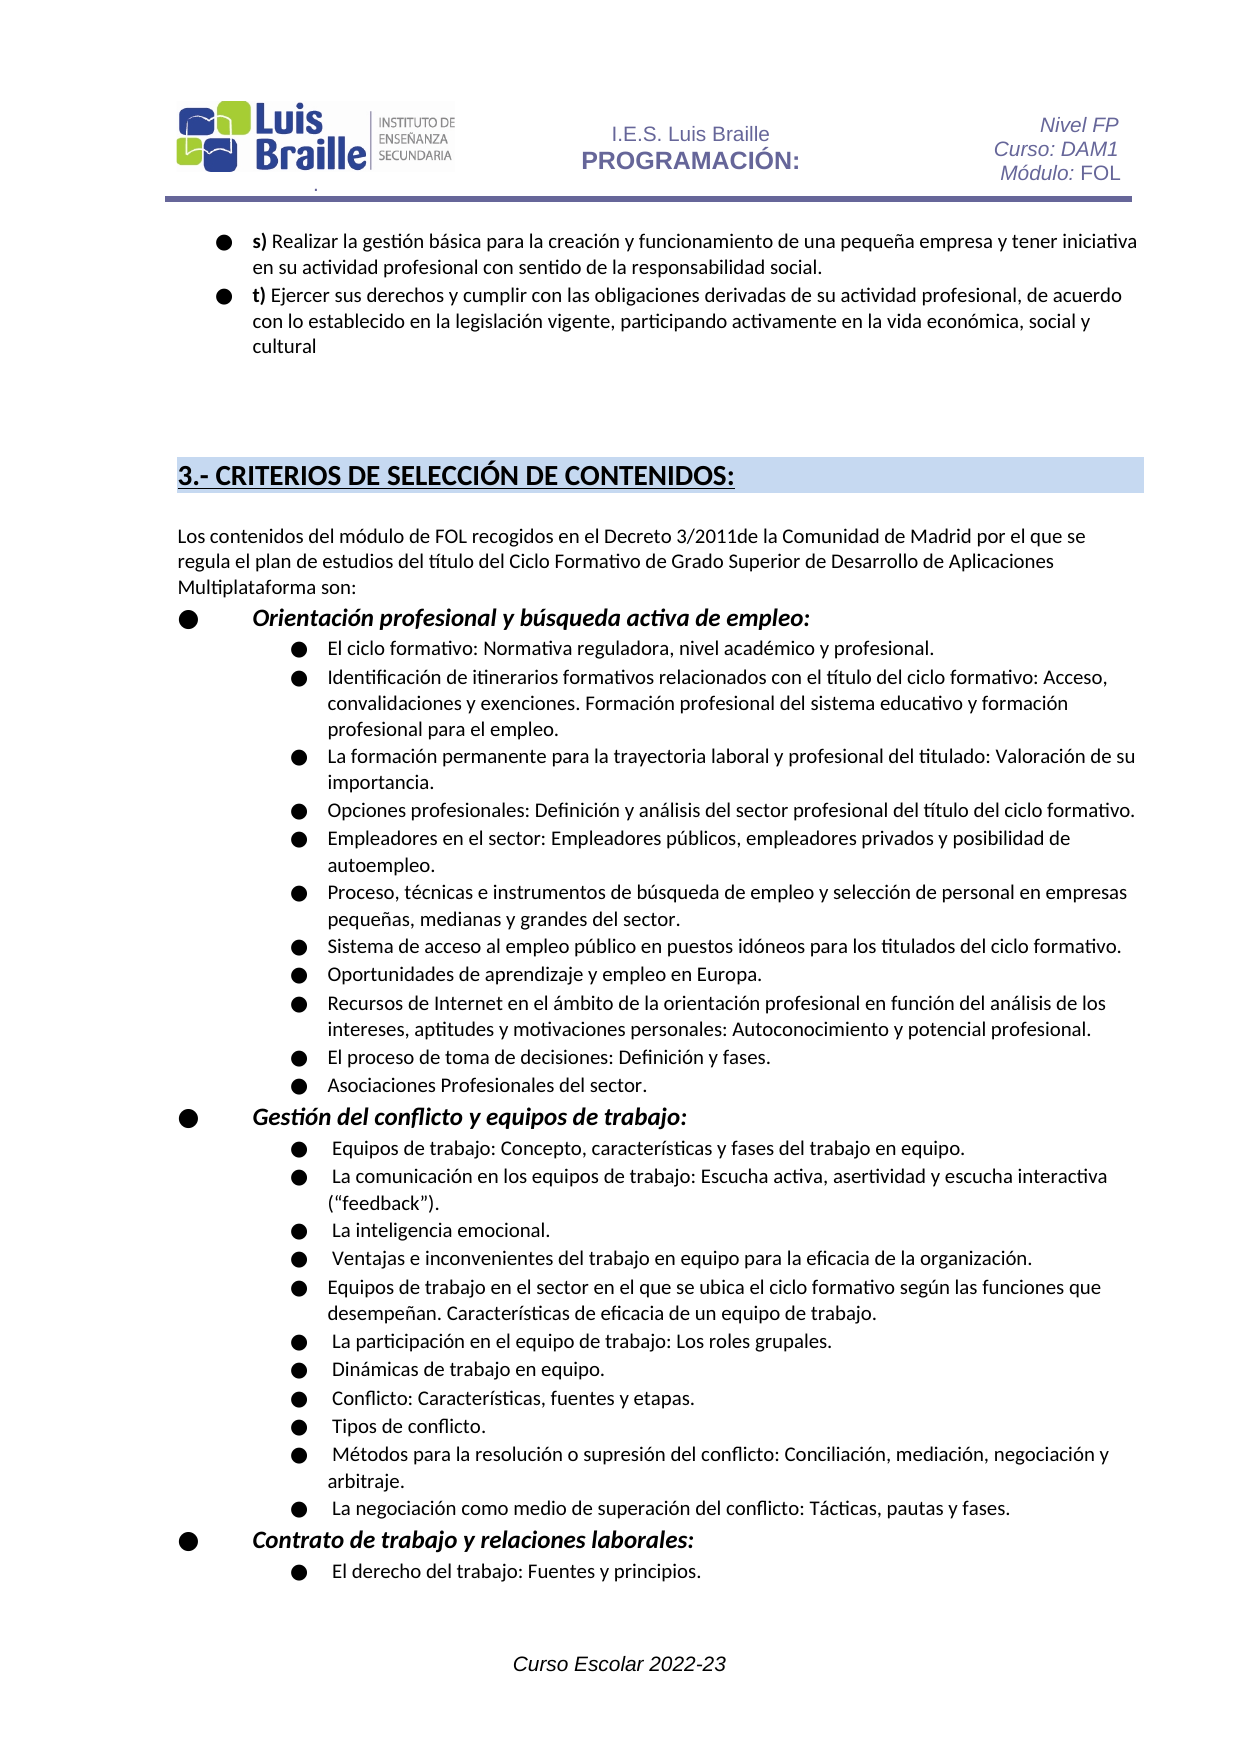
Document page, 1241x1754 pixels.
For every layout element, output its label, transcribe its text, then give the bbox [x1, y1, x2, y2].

list La inteligencia emocional. [290, 1215, 1144, 1243]
list La participación en el equipo de trabajo: Los roles grupales. [290, 1326, 1144, 1354]
list La comunicación en los equipos de trabajo: Escucha activa, asertividad y escucha interactiva (“feedback”). [290, 1161, 1144, 1215]
list El proceso de toma de decisiones: Definición y fases. [290, 1042, 1144, 1070]
list Ventajas e inconvenientes del trabajo en equipo para la eficacia de la organización. [290, 1243, 1144, 1272]
list Dinámicas de trabajo en equipo. [290, 1354, 1144, 1383]
list Oportunidades de aprendizaje y empleo en Europa. [290, 959, 1144, 988]
list Empleadores en el sector: Empleadores públicos, empleadores privados y posibilidad de autoempleo. [290, 823, 1144, 877]
list El ciclo formativo: Normativa reguladora, nivel académico y profesional. [290, 633, 1144, 662]
list Orientación profesional y búsqueda activa de empleo: [177, 599, 1144, 633]
list Identificación de itinerarios formativos relacionados con el título del ciclo formativo: Acceso, convalidaciones y exenciones. Formación profesional del sistema educativo y formación profesional para el empleo. [290, 662, 1144, 741]
list Equipos de trabajo: Concepto, características y fases del trabajo en equipo. [290, 1133, 1144, 1161]
list Proceso, técnicas e instrumentos de búsqueda de empleo y selección de personal en empresas pequeñas, medianas y grandes del sector. [290, 877, 1144, 931]
list t) Ejercer sus derechos y cumplir con las obligaciones derivadas de su actividad profesional, de acuerdo con lo establecido en la legislación vigente, participando activamente en la vida económica, social y cultural [215, 280, 1144, 359]
picture [176, 101, 455, 172]
list Tipos de conflicto. [290, 1411, 1144, 1439]
text 3.- CRITERIOS DE SELECCIÓN DE CONTENIDOS: [177, 457, 1144, 493]
list Conflicto: Características, fuentes y etapas. [290, 1383, 1144, 1411]
text Los contenidos del módulo de FOL recogidos en el Decreto 3/2011de la Comunidad de Madrid por el que se regula el plan de estudios del título del Ciclo Formativo de Grado Superior de Desarrollo de Aplicaciones Multiplataforma son: [177, 523, 1144, 599]
list Contrato de trabajo y relaciones laborales: [177, 1522, 1144, 1556]
list Equipos de trabajo en el sector en el que se ubica el ciclo formativo según las funciones que desempeñan. Características de eficacia de un equipo de trabajo. [290, 1272, 1144, 1326]
list La formación permanente para la trayectoria laboral y profesional del titulado: Valoración de su importancia. [290, 741, 1144, 795]
list s) Realizar la gestión básica para la creación y funcionamiento de una pequeña empresa y tener iniciativa en su actividad profesional con sentido de la responsabilidad social. [215, 226, 1144, 280]
list Métodos para la resolución o supresión del conflicto: Conciliación, mediación, negociación y arbitraje. [290, 1439, 1144, 1493]
list Recursos de Internet en el ámbito de la orientación profesional en función del análisis de los intereses, aptitudes y motivaciones personales: Autoconocimiento y potencial profesional. [290, 988, 1144, 1042]
list Asociaciones Profesionales del sector. [290, 1070, 1144, 1099]
list La negociación como medio de superación del conflicto: Tácticas, pautas y fases. [290, 1493, 1144, 1522]
list Gestión del conflicto y equipos de trabajo: [177, 1099, 1144, 1133]
list Opciones profesionales: Definición y análisis del sector profesional del título del ciclo formativo. [290, 795, 1144, 823]
list El derecho del trabajo: Fuentes y principios. [290, 1556, 1144, 1584]
list Sistema de acceso al empleo público en puestos idóneos para los titulados del ciclo formativo. [290, 931, 1144, 959]
